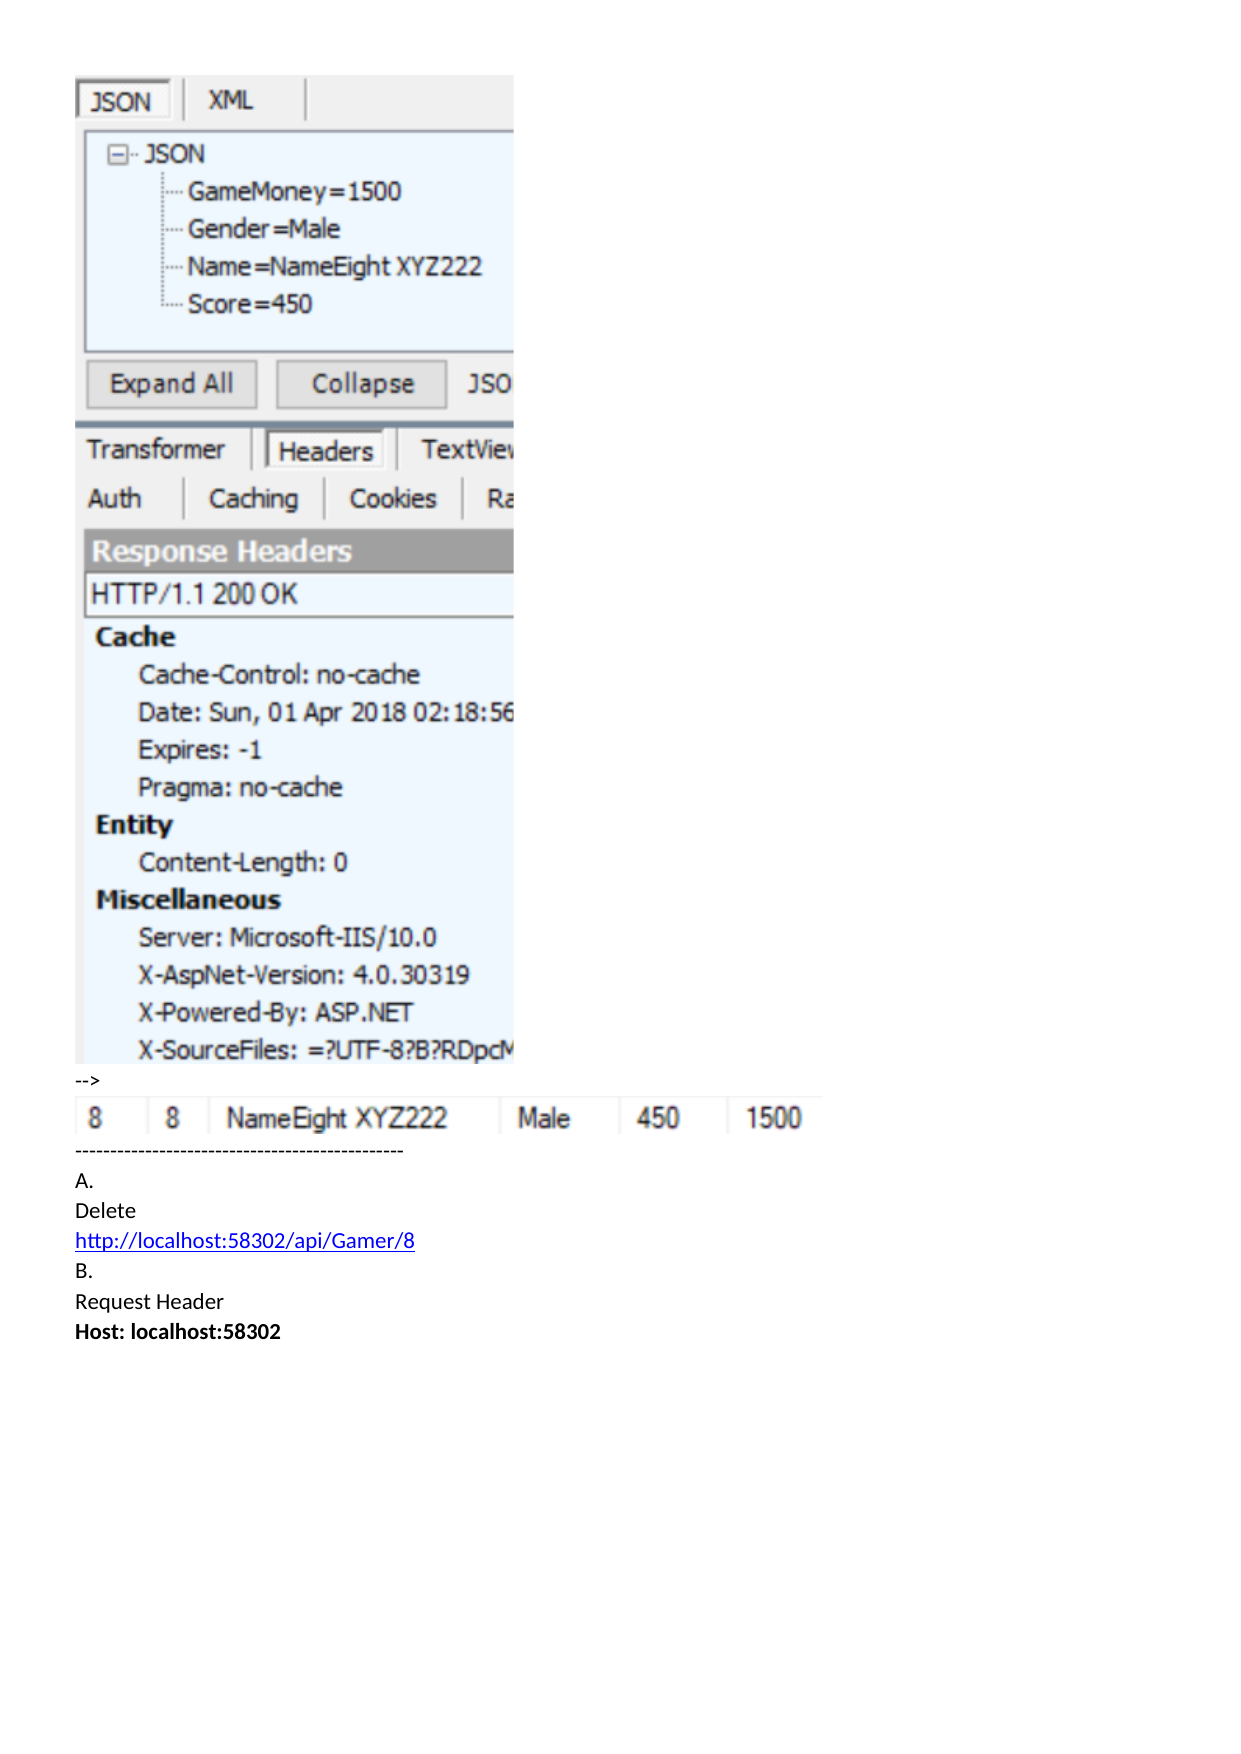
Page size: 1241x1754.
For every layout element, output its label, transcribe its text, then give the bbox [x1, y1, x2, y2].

text Host: localhost:58302 [75, 1317, 1165, 1345]
text Request Header [75, 1287, 1165, 1315]
picture [75, 75, 514, 1064]
text http://localhost:58302/api/Gamer/8 [75, 1226, 1165, 1254]
picture [75, 1096, 823, 1134]
text B. [75, 1257, 1165, 1285]
text --> [75, 1066, 1165, 1094]
text A. [75, 1166, 1165, 1194]
text Delete [75, 1196, 1165, 1224]
text ----------------------------------------------- [75, 1136, 1165, 1164]
